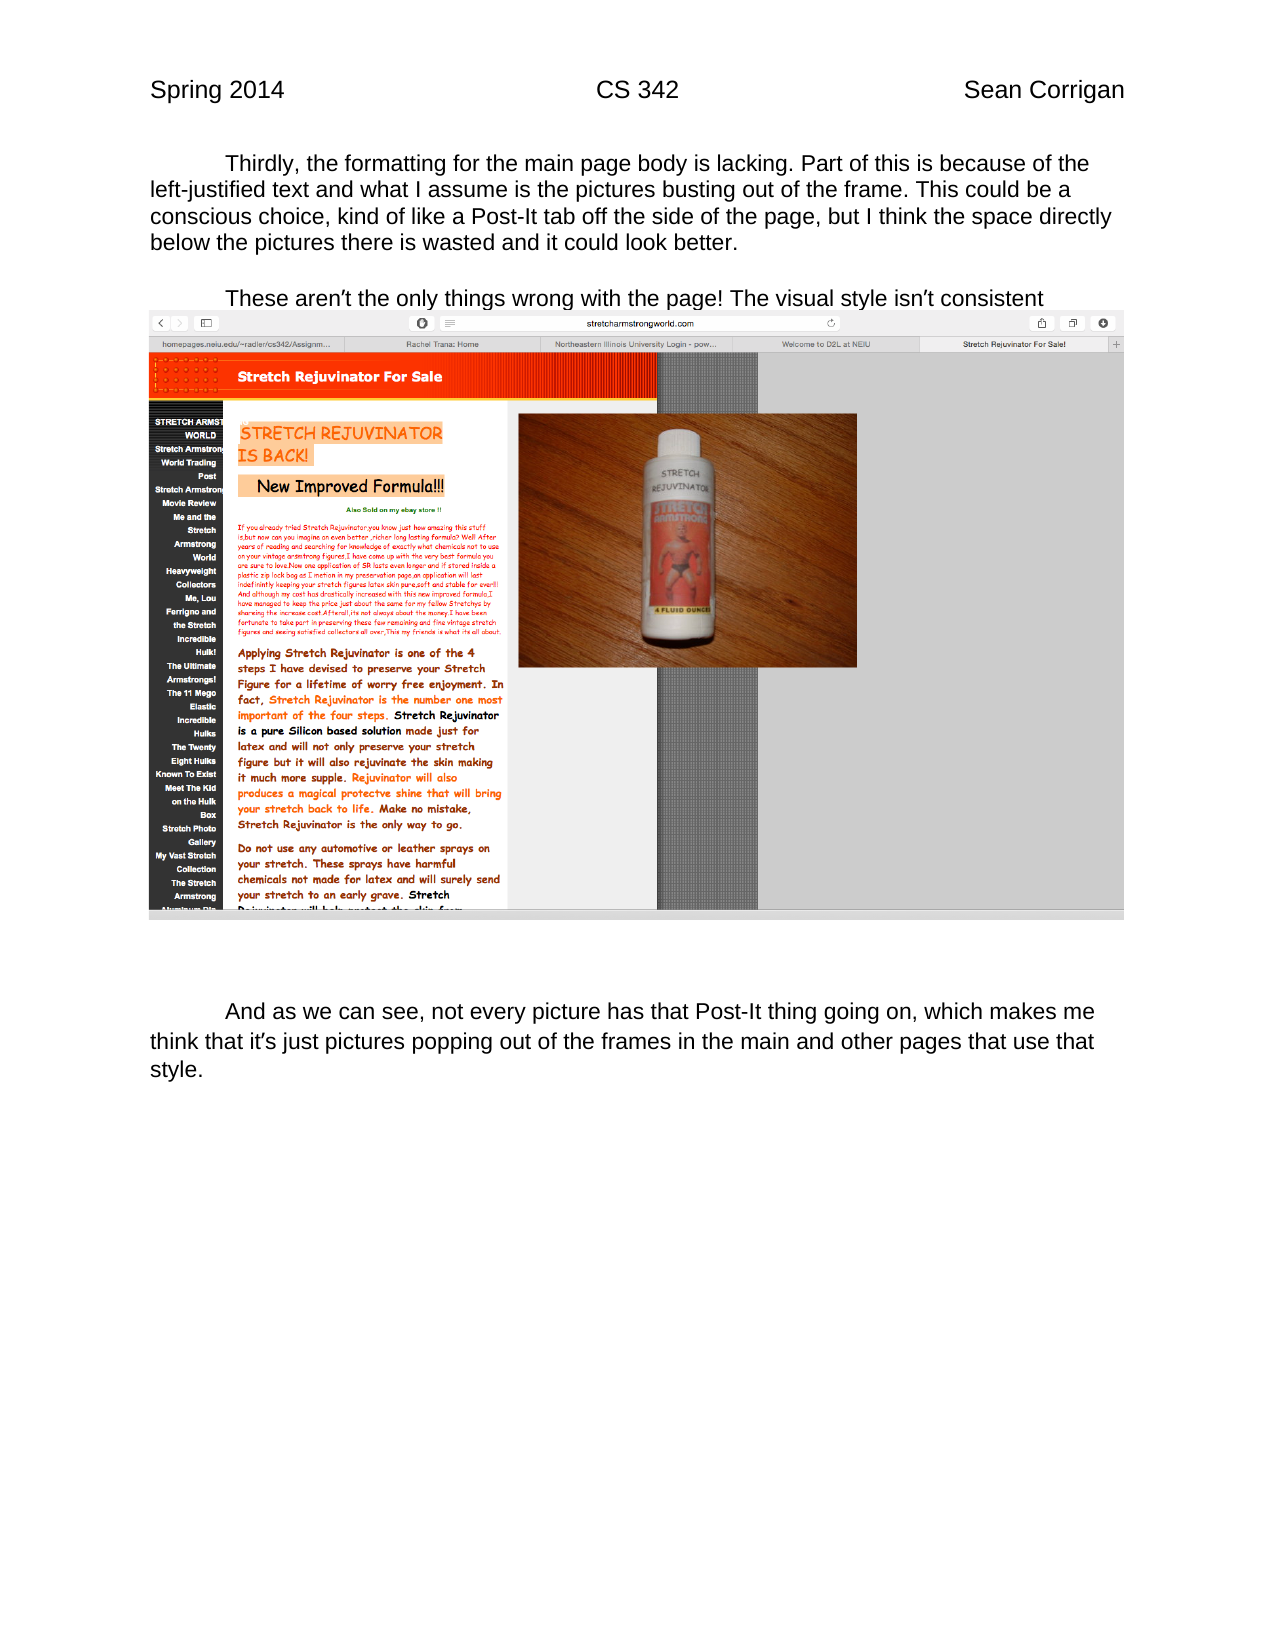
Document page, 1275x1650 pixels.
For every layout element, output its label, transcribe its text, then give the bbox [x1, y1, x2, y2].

text And as we can see, not every picture has that Post-It thing going on, which makes me think that it’s just pictures popping out of the frames in the main and other pages that use that style. [150, 998, 1125, 1082]
text These aren’t the only things wrong with the page! The visual style isn’t consistent between all pages: [150, 282, 1125, 339]
text Thirdly, the formatting for the main page body is lacking. Part of this is because of the left-justified text and what I assume is the pictures busting out of the frame. This could be a conscious choice, kind of like a Post-It tab off the side of the page, but I think the space directly below the pictures there is wasted and it could look better. [150, 150, 1125, 255]
picture [148, 310, 1124, 920]
